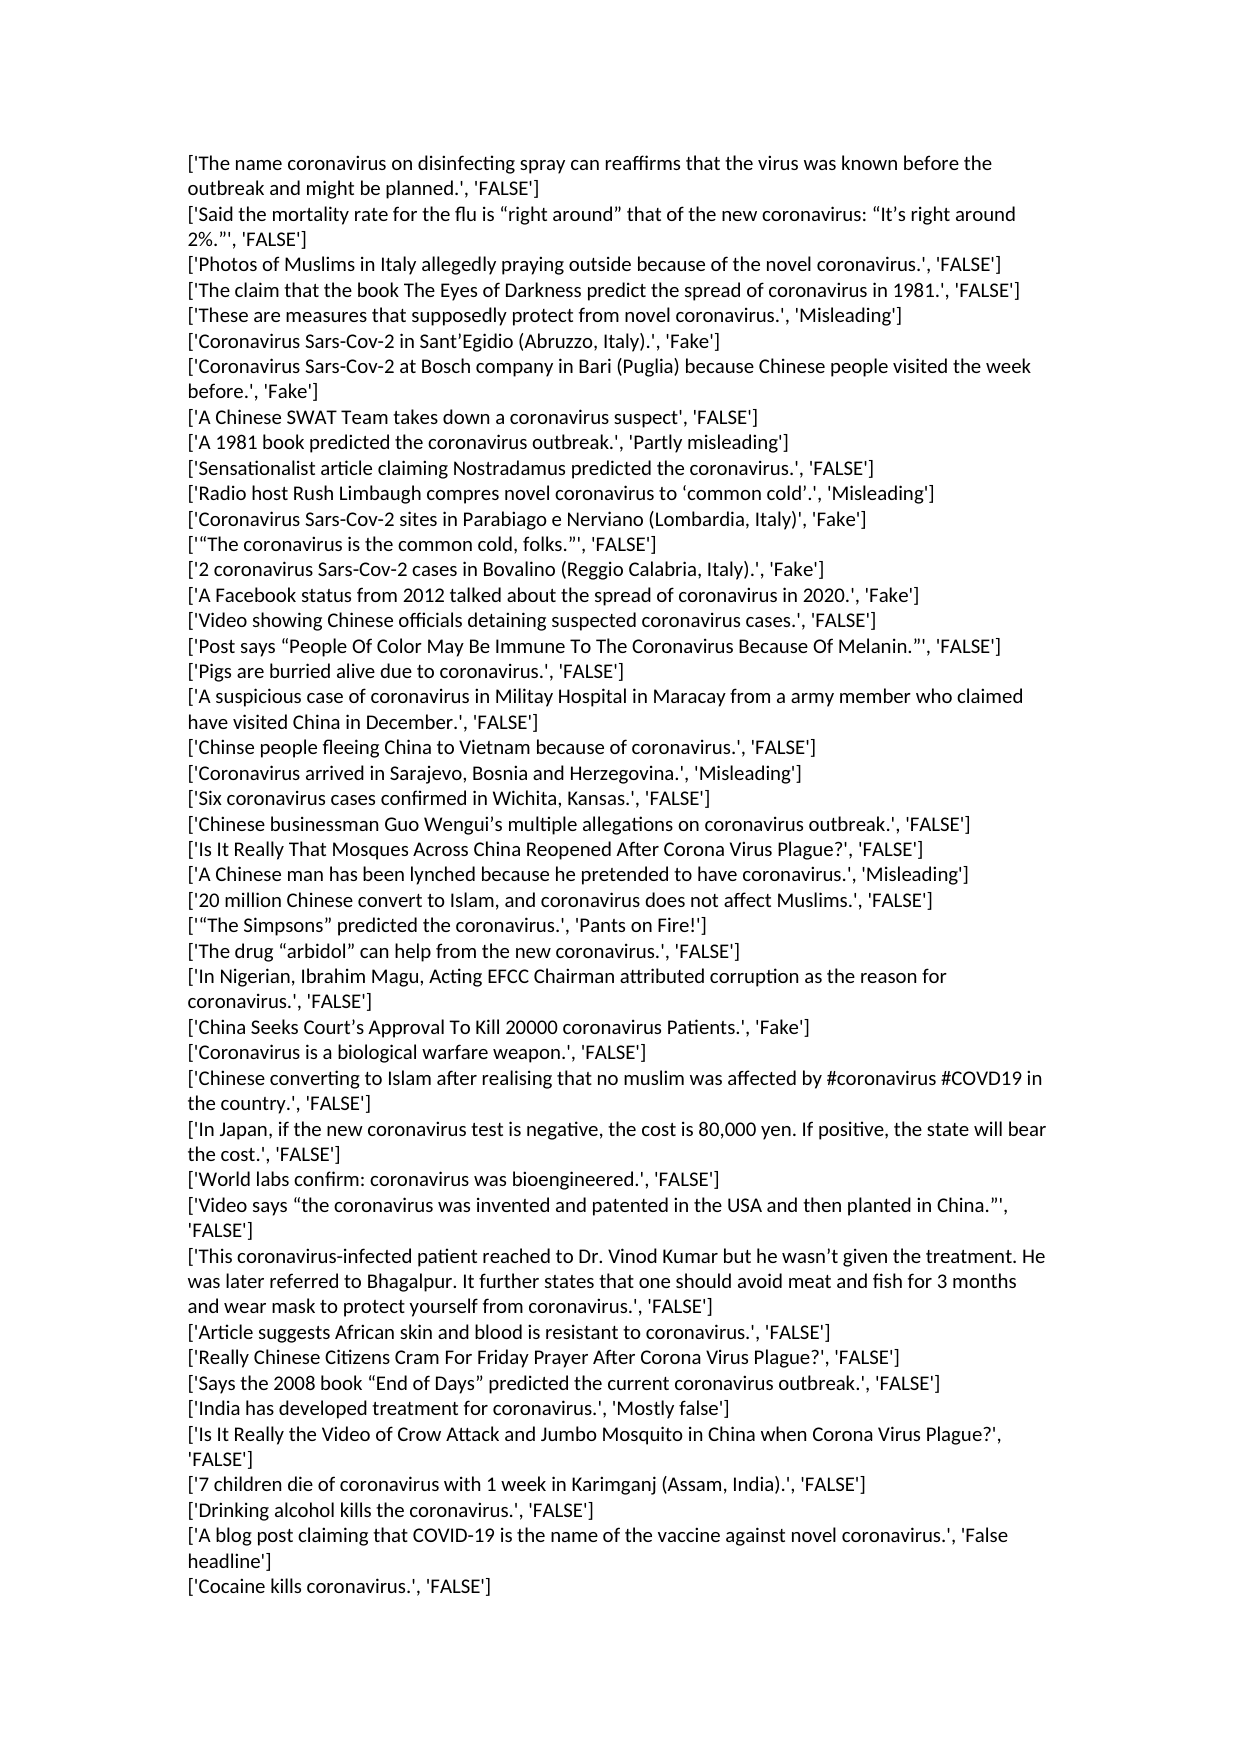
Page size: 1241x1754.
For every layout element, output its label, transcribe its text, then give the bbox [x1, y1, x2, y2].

text ['7 children die of coronavirus with 1 week in Karimganj (Assam, India).', 'FALSE'] [187, 1472, 1053, 1497]
text ['The claim that the book The Eyes of Darkness predict the spread of coronavirus in 1981.', 'FALSE'] [187, 277, 1053, 302]
text ['A blog post claiming that COVID-19 is the name of the vaccine against novel coronavirus.', 'False headline'] [187, 1522, 1053, 1573]
text ['20 million Chinese convert to Islam, and coronavirus does not affect Muslims.', 'FALSE'] [187, 887, 1053, 912]
text ['“The Simpsons” predicted the coronavirus.', 'Pants on Fire!'] [187, 912, 1053, 938]
text ['Pigs are burried alive due to coronavirus.', 'FALSE'] [187, 658, 1053, 684]
text ['Drinking alcohol kills the coronavirus.', 'FALSE'] [187, 1497, 1053, 1522]
text ['The drug “arbidol” can help from the new coronavirus.', 'FALSE'] [187, 938, 1053, 963]
text ['A Chinese SWAT Team takes down a coronavirus suspect', 'FALSE'] [187, 404, 1053, 429]
text ['China Seeks Court’s Approval To Kill 20000 coronavirus Patients.', 'Fake'] [187, 1014, 1053, 1039]
text ['World labs confirm: coronavirus was bioengineered.', 'FALSE'] [187, 1167, 1053, 1192]
text ['Is It Really That Mosques Across China Reopened After Corona Virus Plague?', 'FALSE'] [187, 836, 1053, 862]
text ['Coronavirus arrived in Sarajevo, Bosnia and Herzegovina.', 'Misleading'] [187, 760, 1053, 785]
text ['Said the mortality rate for the flu is “right around” that of the new coronavirus: “It’s right around 2%.”', 'FALSE'] [187, 201, 1053, 252]
text ['Cocaine kills coronavirus.', 'FALSE'] [187, 1573, 1053, 1599]
text ['Says the 2008 book “End of Days” predicted the current coronavirus outbreak.', 'FALSE'] [187, 1370, 1053, 1395]
text ['These are measures that supposedly protect from novel coronavirus.', 'Misleading'] [187, 302, 1053, 328]
text ['2 coronavirus Sars-Cov-2 cases in Bovalino (Reggio Calabria, Italy).', 'Fake'] [187, 557, 1053, 582]
text ['India has developed treatment for coronavirus.', 'Mostly false'] [187, 1395, 1053, 1421]
text ['“The coronavirus is the common cold, folks.”', 'FALSE'] [187, 531, 1053, 557]
text ['A Chinese man has been lynched because he pretended to have coronavirus.', 'Misleading'] [187, 862, 1053, 887]
text ['Post says “People Of Color May Be Immune To The Coronavirus Because Of Melanin.”', 'FALSE'] [187, 633, 1053, 658]
text ['Radio host Rush Limbaugh compres novel coronavirus to ‘common cold’.', 'Misleading'] [187, 480, 1053, 506]
text ['A Facebook status from 2012 talked about the spread of coronavirus in 2020.', 'Fake'] [187, 582, 1053, 607]
text ['Chinese converting to Islam after realising that no muslim was affected by #coronavirus #COVD19 in the country.', 'FALSE'] [187, 1065, 1053, 1116]
text ['Really Chinese Citizens Cram For Friday Prayer After Corona Virus Plague?', 'FALSE'] [187, 1344, 1053, 1370]
text ['This coronavirus-infected patient reached to Dr. Vinod Kumar but he wasn’t given the treatment. He was later referred to Bhagalpur. It further states that one should avoid meat and fish for 3 months and wear mask to protect yourself from coronavirus.', 'FALSE'] [187, 1243, 1053, 1319]
text ['Coronavirus Sars-Cov-2 in Sant’Egidio (Abruzzo, Italy).', 'Fake'] [187, 328, 1053, 353]
text ['Sensationalist article claiming Nostradamus predicted the coronavirus.', 'FALSE'] [187, 455, 1053, 480]
text ['Is It Really the Video of Crow Attack and Jumbo Mosquito in China when Corona Virus Plague?', 'FALSE'] [187, 1421, 1053, 1472]
text ['Video showing Chinese officials detaining suspected coronavirus cases.', 'FALSE'] [187, 607, 1053, 633]
text ['In Japan, if the new coronavirus test is negative, the cost is 80,000 yen. If positive, the state will bear the cost.', 'FALSE'] [187, 1116, 1053, 1167]
text ['Article suggests African skin and blood is resistant to coronavirus.', 'FALSE'] [187, 1319, 1053, 1344]
text ['Six coronavirus cases confirmed in Wichita, Kansas.', 'FALSE'] [187, 785, 1053, 811]
text ['A 1981 book predicted the coronavirus outbreak.', 'Partly misleading'] [187, 429, 1053, 455]
text ['Coronavirus Sars-Cov-2 at Bosch company in Bari (Puglia) because Chinese people visited the week before.', 'Fake'] [187, 353, 1053, 404]
text ['Chinse people fleeing China to Vietnam because of coronavirus.', 'FALSE'] [187, 734, 1053, 760]
text ['Photos of Muslims in Italy allegedly praying outside because of the novel coronavirus.', 'FALSE'] [187, 252, 1053, 277]
text ['The name coronavirus on disinfecting spray can reaffirms that the virus was known before the outbreak and might be planned.', 'FALSE'] [187, 150, 1053, 201]
text ['Video says “the coronavirus was invented and patented in the USA and then planted in China.”', 'FALSE'] [187, 1192, 1053, 1243]
text ['Coronavirus is a biological warfare weapon.', 'FALSE'] [187, 1039, 1053, 1065]
text ['Coronavirus Sars-Cov-2 sites in Parabiago e Nerviano (Lombardia, Italy)', 'Fake'] [187, 506, 1053, 531]
text ['A suspicious case of coronavirus in Militay Hospital in Maracay from a army member who claimed have visited China in December.', 'FALSE'] [187, 684, 1053, 734]
text ['Chinese businessman Guo Wengui’s multiple allegations on coronavirus outbreak.', 'FALSE'] [187, 811, 1053, 836]
text ['In Nigerian, Ibrahim Magu, Acting EFCC Chairman attributed corruption as the reason for coronavirus.', 'FALSE'] [187, 963, 1053, 1014]
